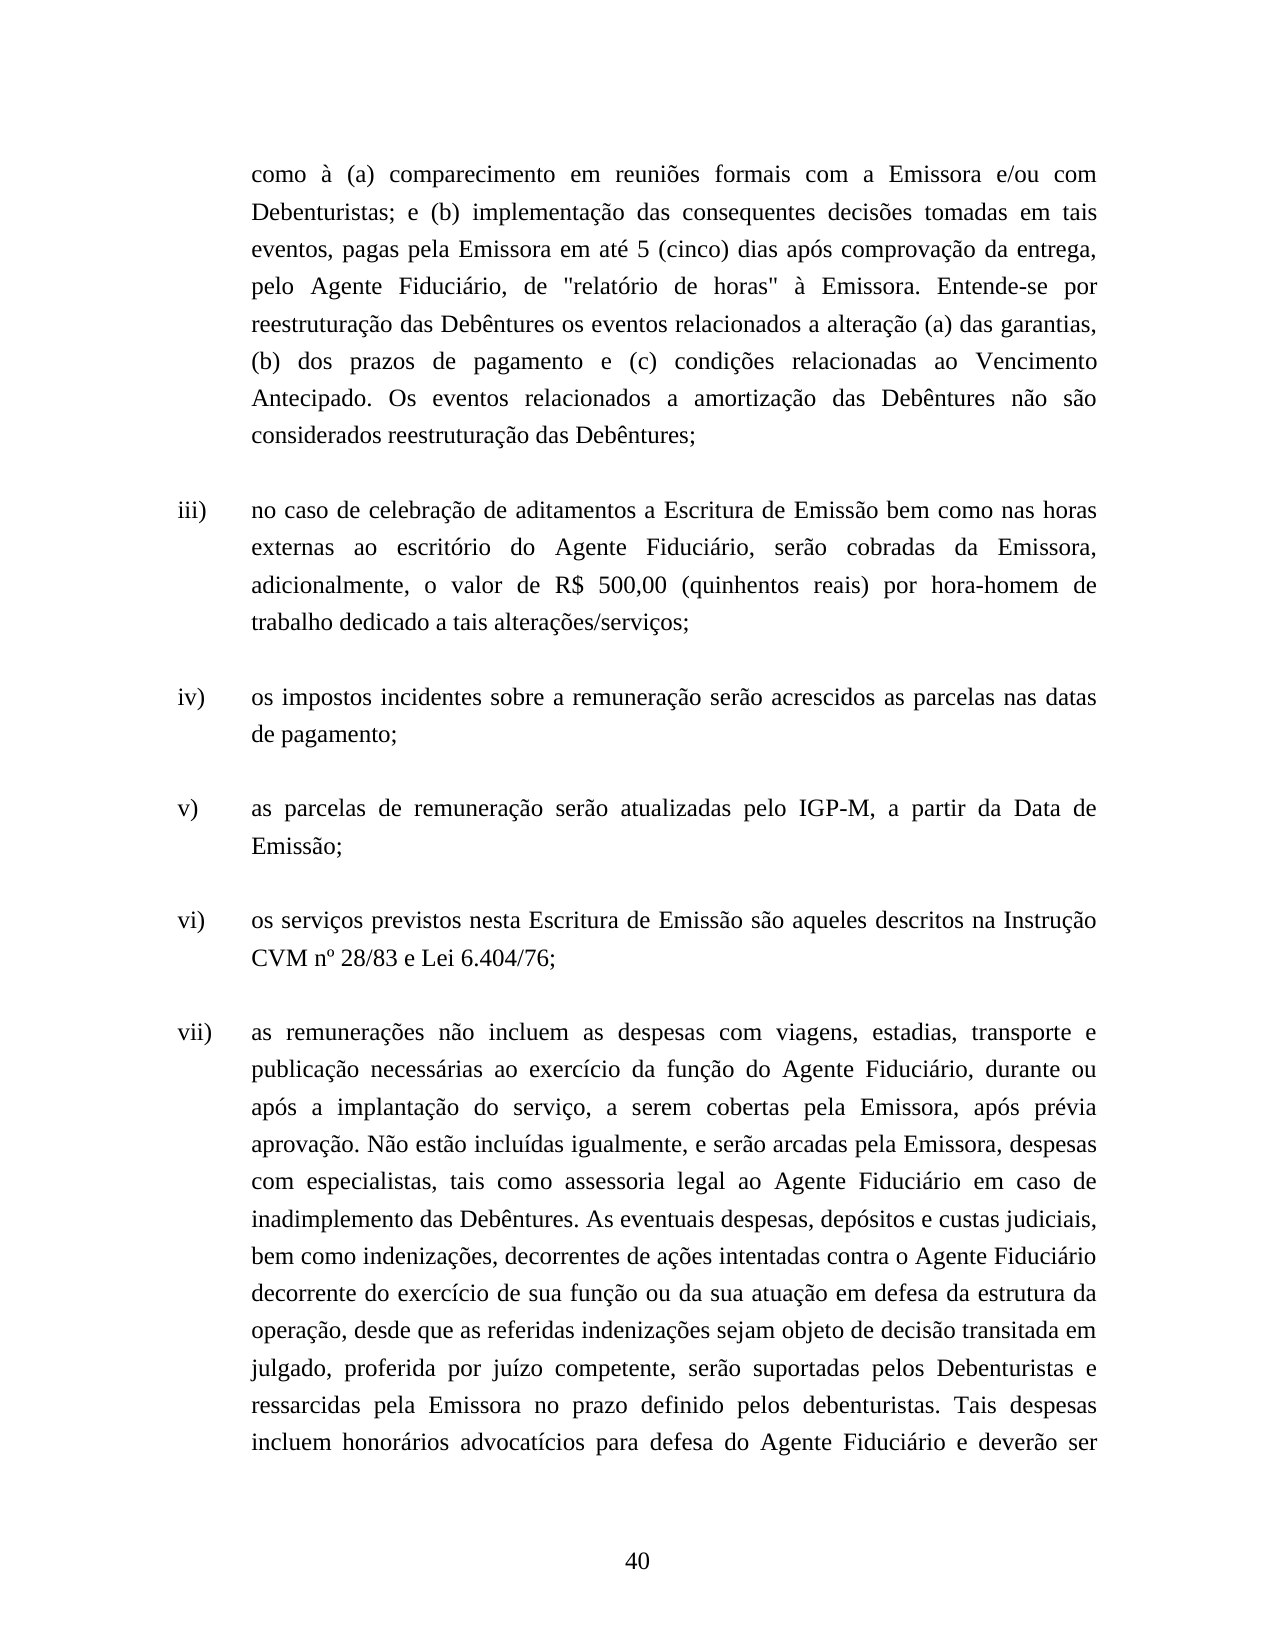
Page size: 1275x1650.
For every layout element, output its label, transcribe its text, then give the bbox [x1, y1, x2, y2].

list v) as parcelas de remuneração serão atualizadas pelo IGP-M, a partir da Data de Emissão; [177, 793, 1098, 859]
list vi) os serviços previstos nesta Escritura de Emissão são aqueles descritos na Instrução CVM nº 28/83 e Lei 6.404/76; [177, 905, 1098, 971]
list iii) no caso de celebração de aditamentos a Escritura de Emissão bem como nas horas externas ao escritório do Agente Fiduciário, serão cobradas da Emissora, adicionalmente, o valor de R$ 500,00 (quinhentos reais) por hora-homem de trabalho dedicado a tais alterações/serviços; [177, 495, 1098, 636]
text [177, 1017, 1098, 1456]
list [177, 159, 1098, 449]
list iv) os impostos incidentes sobre a remuneração serão acrescidos as parcelas nas datas de pagamento; [177, 682, 1098, 748]
